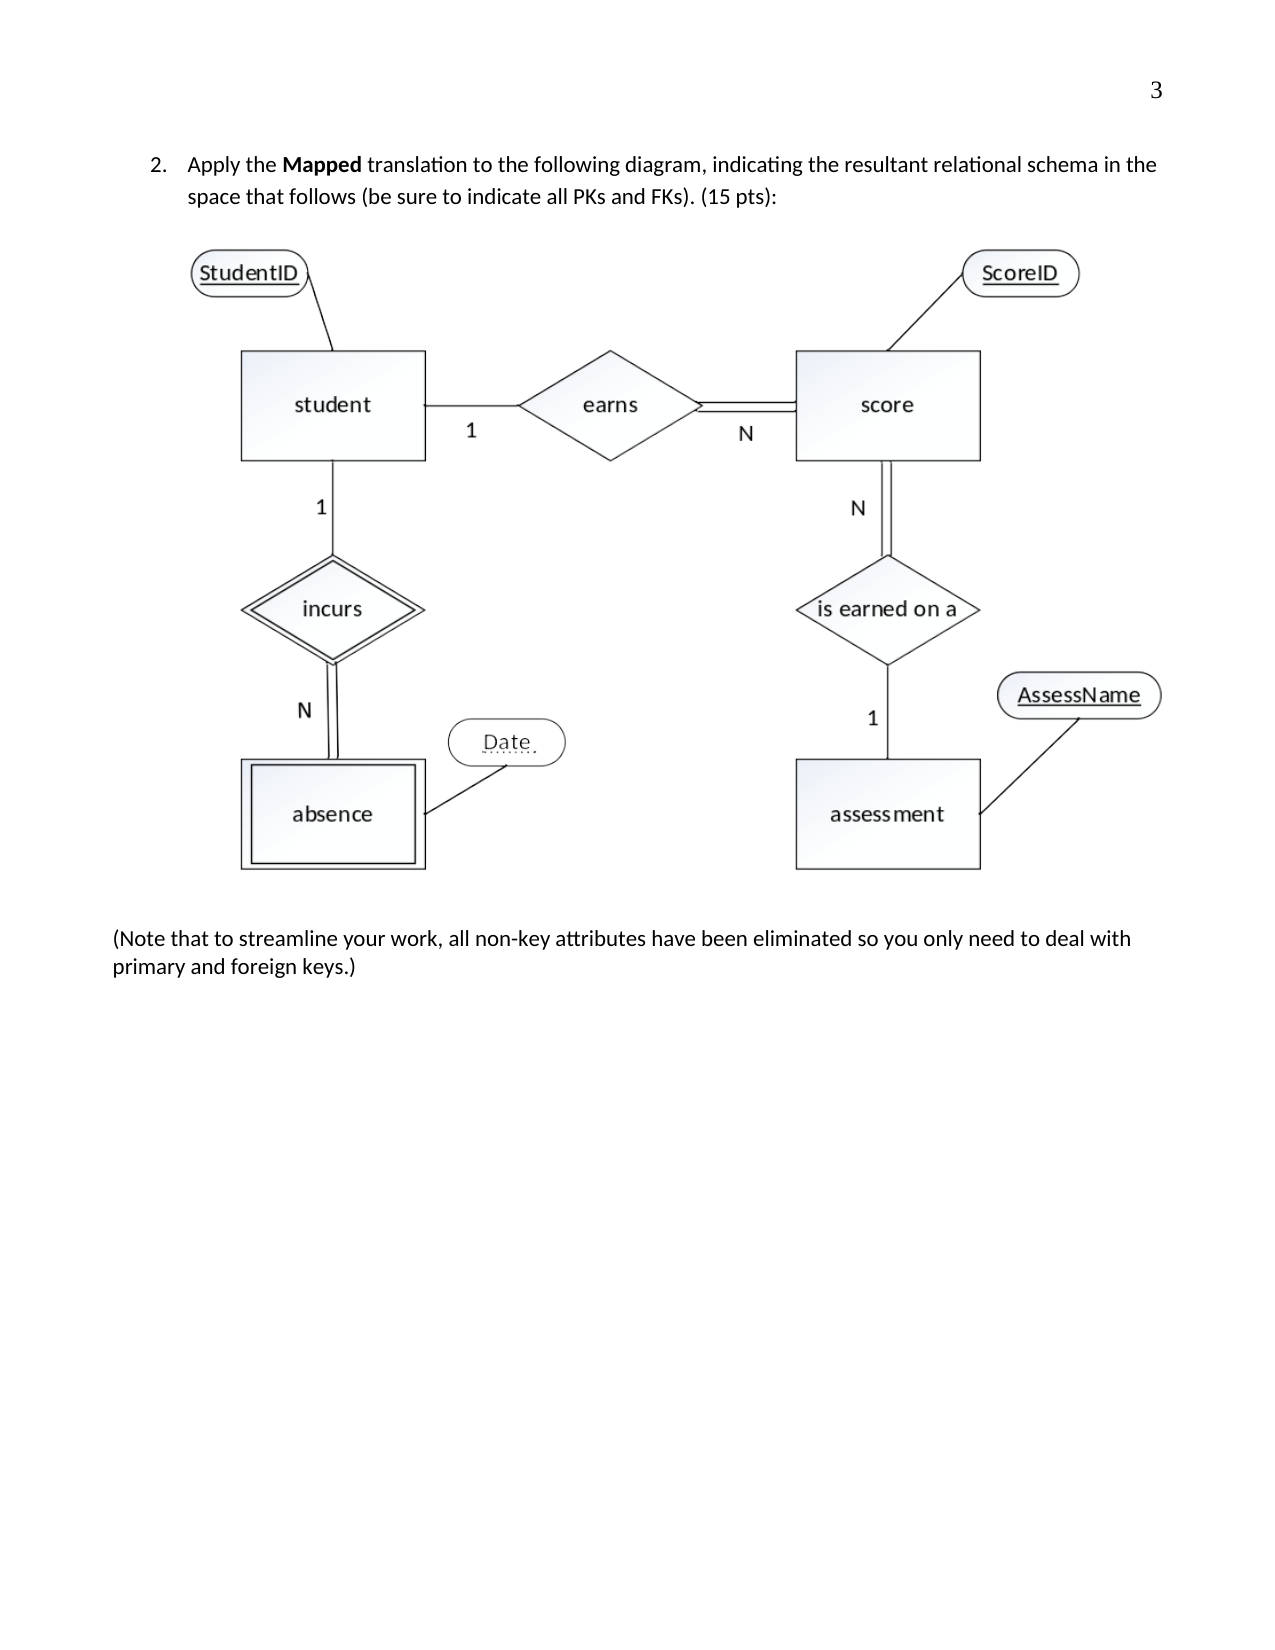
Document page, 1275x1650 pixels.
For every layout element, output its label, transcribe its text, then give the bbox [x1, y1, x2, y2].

text (Note that to streamline your work, all non-key attributes have been eliminated so you only need to deal with primary and foreign keys.) [112, 924, 1162, 980]
list Apply the Mapped translation to the following diagram, indicating the resultant relational schema in the space that follows (be sure to indicate all PKs and FKs). (15 pts): [150, 150, 1162, 210]
